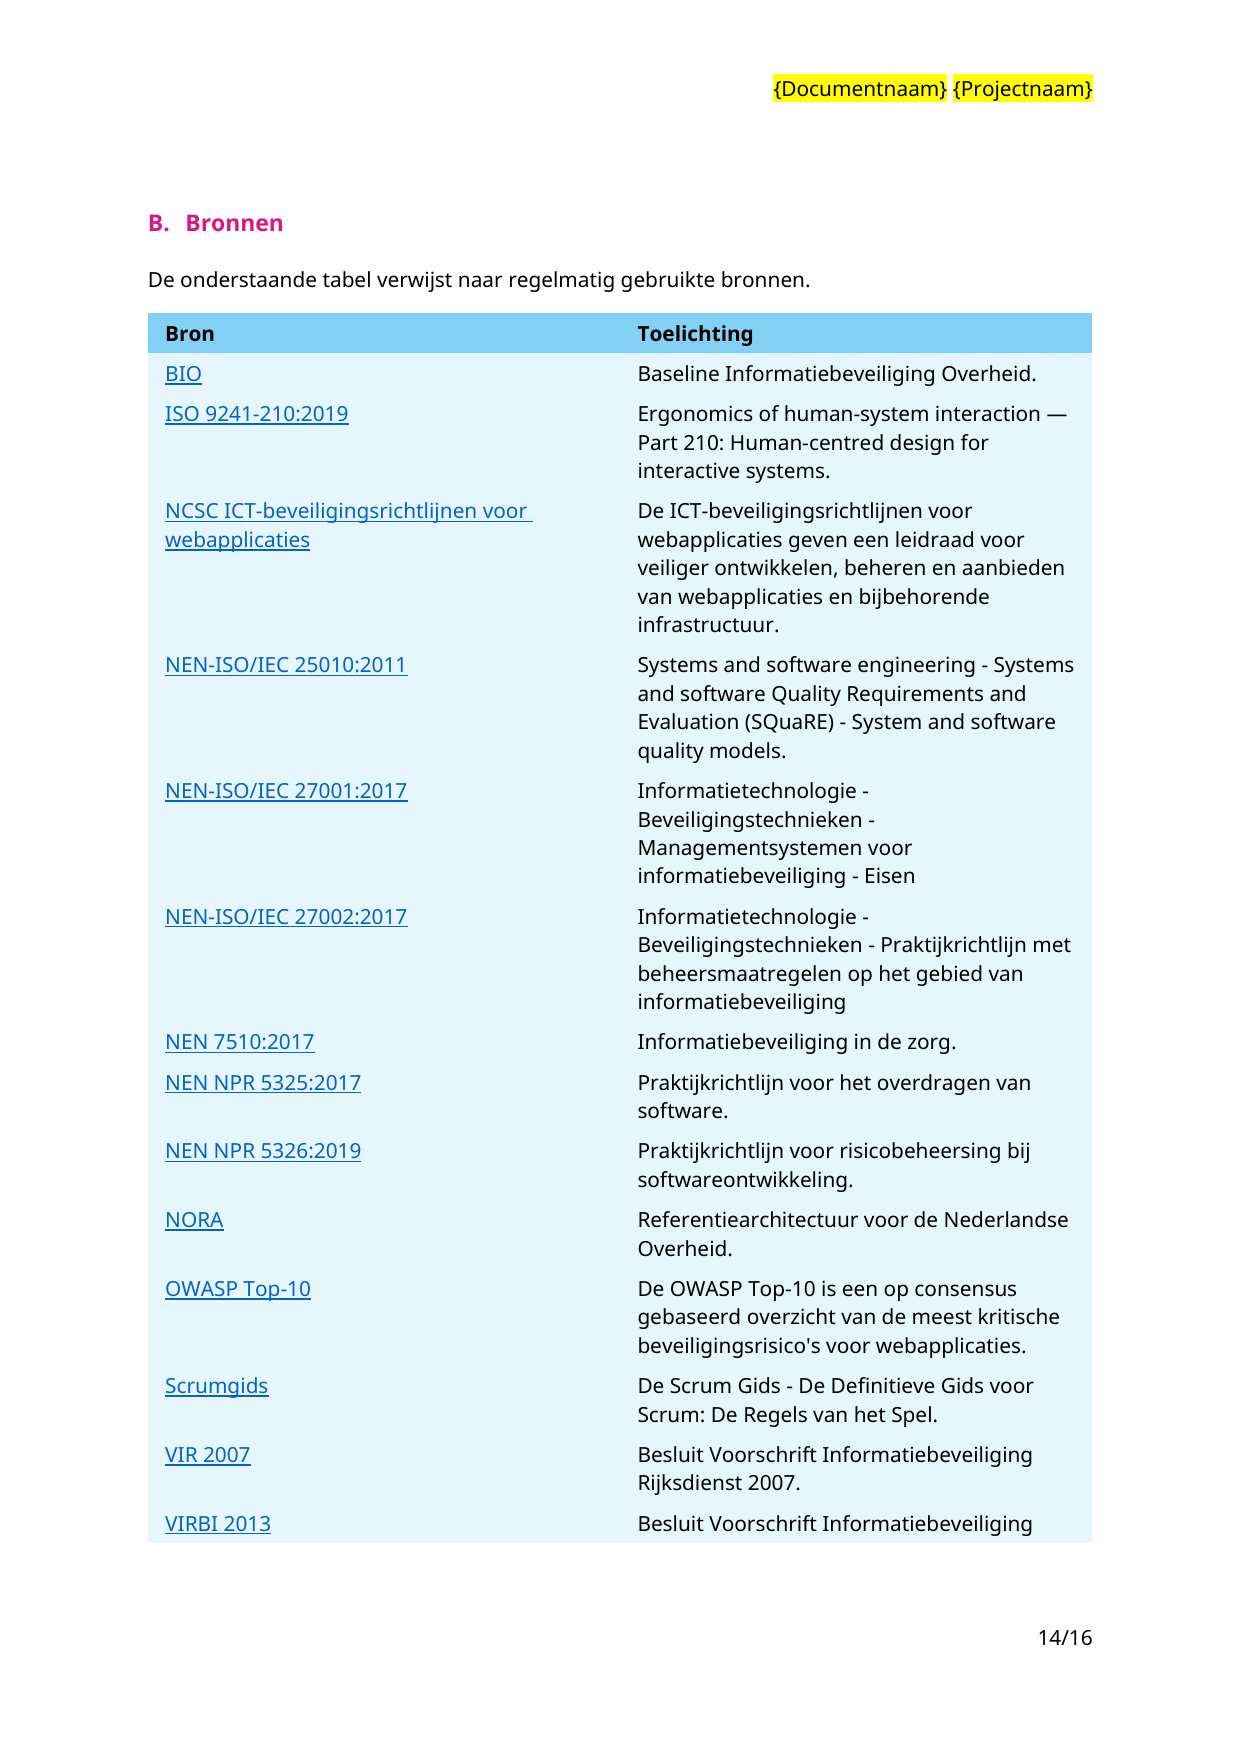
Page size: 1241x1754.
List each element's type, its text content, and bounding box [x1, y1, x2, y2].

table_cell Informatietechnologie - Beveiligingstechnieken - Managementsystemen voor informatiebeveiliging - Eisen [620, 770, 1092, 896]
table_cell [620, 1503, 1092, 1543]
table_cell NEN-ISO/IEC 27002:2017 [148, 896, 620, 1022]
table_cell NORA [148, 1199, 620, 1268]
table_cell Informatiebeveiliging in de zorg. [620, 1022, 1092, 1062]
table_cell NEN-ISO/IEC 27001:2017 [148, 770, 620, 896]
table_header Bron [148, 313, 620, 353]
table_cell NEN 7510:2017 [148, 1022, 620, 1062]
table_cell Baseline Informatiebeveiliging Overheid. [620, 353, 1092, 393]
table_cell NEN-ISO/IEC 25010:2011 [148, 645, 620, 770]
table_cell NCSC ICT-beveiligingsrichtlijnen voor webapplicaties [148, 491, 620, 645]
table_cell Referentiearchitectuur voor de Nederlandse Overheid. [620, 1199, 1092, 1268]
table_cell BIO [148, 353, 620, 393]
table_cell Informatietechnologie - Beveiligingstechnieken - Praktijkrichtlijn met beheersmaatregelen op het gebied van informatiebeveiliging [620, 896, 1092, 1022]
table_cell Ergonomics of human-system interaction — Part 210: Human-centred design for interactive systems. [620, 394, 1092, 491]
table_cell NEN NPR 5326:2019 [148, 1131, 620, 1199]
table_cell De OWASP Top-10 is een op consensus gebaseerd overzicht van de meest kritische beveiligingsrisico's voor webapplicaties. [620, 1268, 1092, 1365]
table_cell VIRBI 2013 [148, 1503, 620, 1543]
table_cell ISO 9241-210:2019 [148, 394, 620, 491]
table_cell Praktijkrichtlijn voor risicobeheersing bij softwareontwikkeling. [620, 1131, 1092, 1199]
table_cell OWASP Top-10 [148, 1268, 620, 1365]
text De onderstaande tabel verwijst naar regelmatig gebruikte bronnen. [148, 266, 1092, 294]
table_cell Scrumgids [148, 1365, 620, 1434]
table_cell De Scrum Gids - De Definitieve Gids voor Scrum: De Regels van het Spel. [620, 1365, 1092, 1434]
text Bronnen [148, 207, 1092, 238]
table_cell VIR 2007 [148, 1434, 620, 1503]
table_cell Praktijkrichtlijn voor het overdragen van software. [620, 1062, 1092, 1131]
table_header Toelichting [620, 313, 1092, 353]
table_cell De ICT-beveiligingsrichtlijnen voor webapplicaties geven een leidraad voor veiliger ontwikkelen, beheren en aanbieden van webapplicaties en bijbehorende infrastructuur. [620, 491, 1092, 645]
table_cell Besluit Voorschrift Informatiebeveiliging Rijksdienst 2007. [620, 1434, 1092, 1503]
table_cell NEN NPR 5325:2017 [148, 1062, 620, 1131]
table_cell Systems and software engineering - Systems and software Quality Requirements and Evaluation (SQuaRE) - System and software quality models. [620, 645, 1092, 770]
